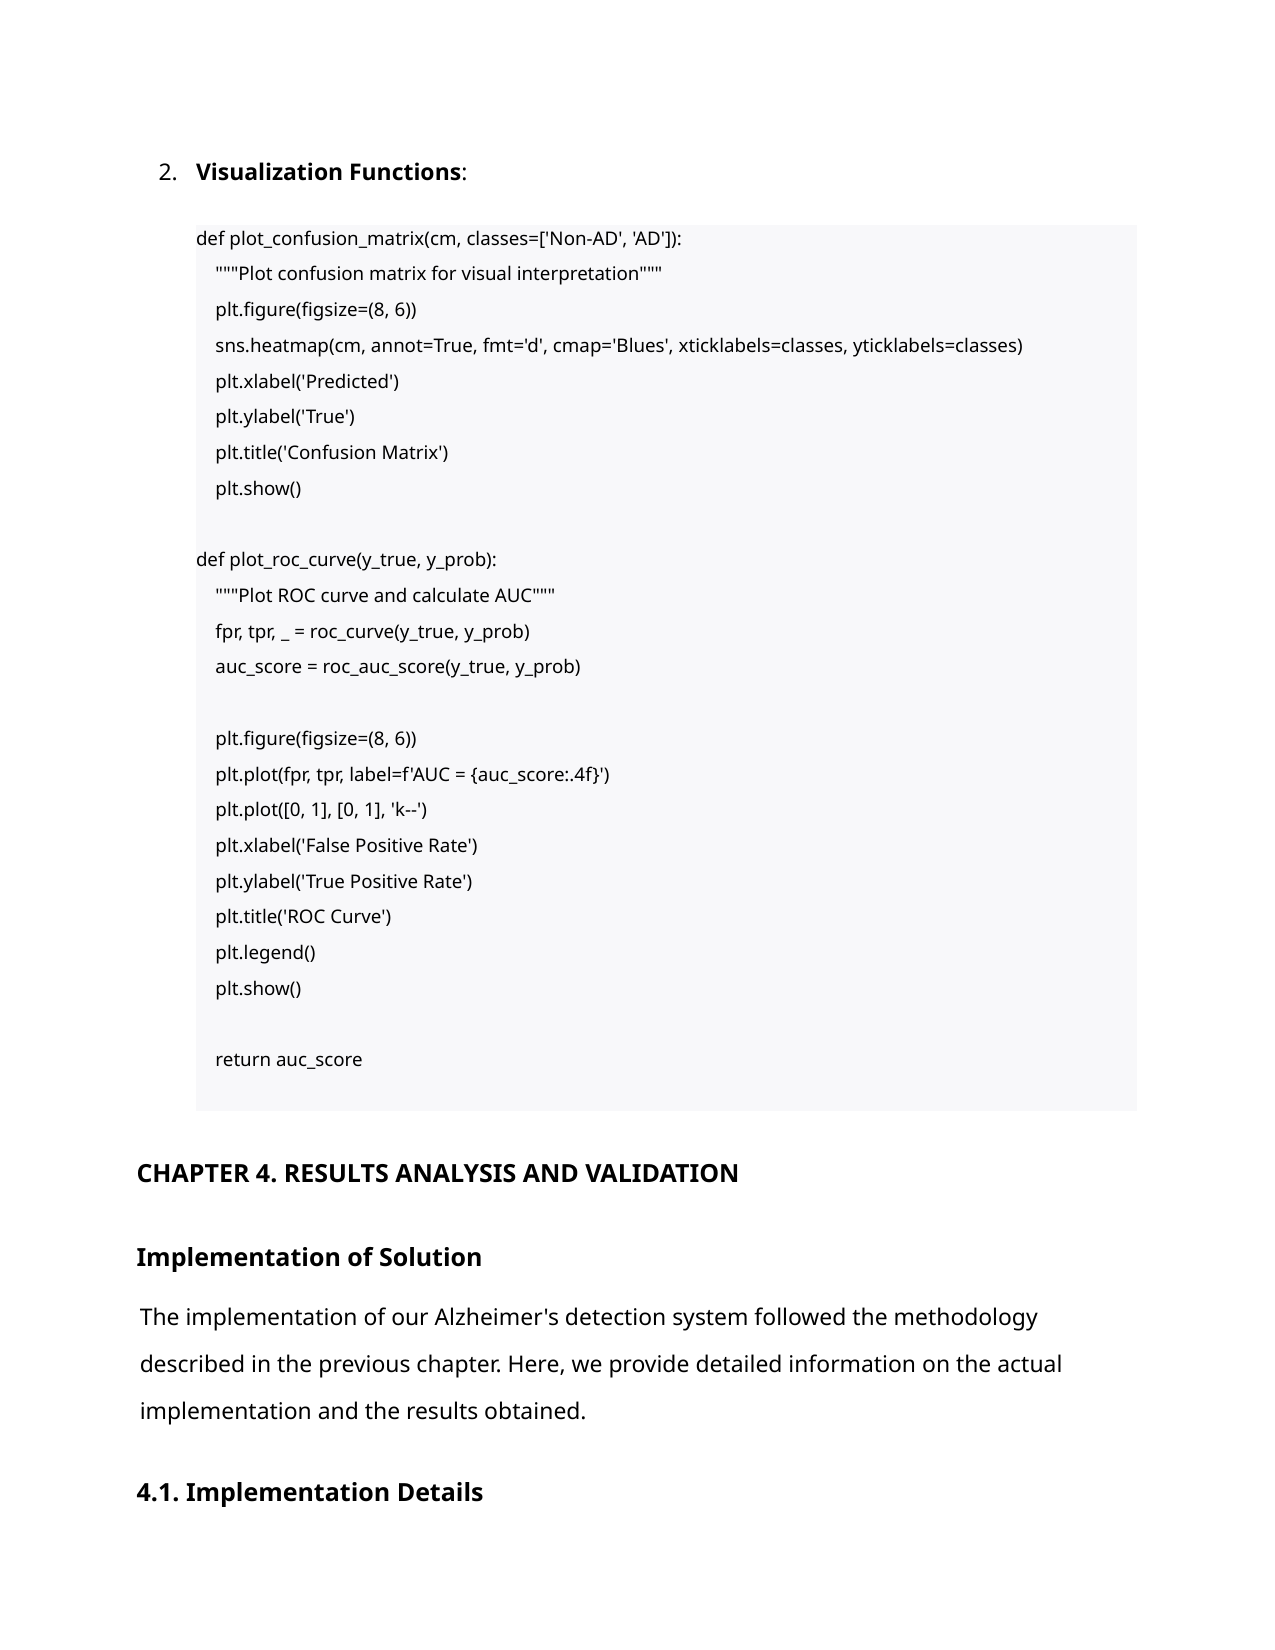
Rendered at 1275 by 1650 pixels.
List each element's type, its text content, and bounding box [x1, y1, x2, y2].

list Visualization Functions: [158, 156, 1137, 187]
text The implementation of our Alzheimer's detection system followed the methodology described in the previous chapter. Here, we provide detailed information on the actual implementation and the results obtained. [139, 1301, 1137, 1426]
text 4.1. Implementation Details [136, 1475, 1137, 1509]
text Implementation of Solution [136, 1239, 1137, 1273]
text CHAPTER 4. RESULTS ANALYSIS AND VALIDATION [136, 1155, 1137, 1189]
text def plot_confusion_matrix(cm, classes=['Non-AD', 'AD']): """Plot confusion matrix for visual interpretation""" plt.figure(figsize=(8, 6)) sns.heatmap(cm, annot=True, fmt='d', cmap='Blues', xticklabels=classes, yticklabels=classes) plt.xlabel('Predicted') plt.ylabel('True') plt.title('Confusion Matrix') plt.show() def plot_roc_curve(y_true, y_prob): """Plot ROC curve and calculate AUC""" fpr, tpr, _ = roc_curve(y_true, y_prob) auc_score = roc_auc_score(y_true, y_prob) plt.figure(figsize=(8, 6)) plt.plot(fpr, tpr, label=f'AUC = {auc_score:.4f}') plt.plot([0, 1], [0, 1], 'k--') plt.xlabel('False Positive Rate') plt.ylabel('True Positive Rate') plt.title('ROC Curve') plt.legend() plt.show() return auc_score [196, 225, 1137, 1111]
